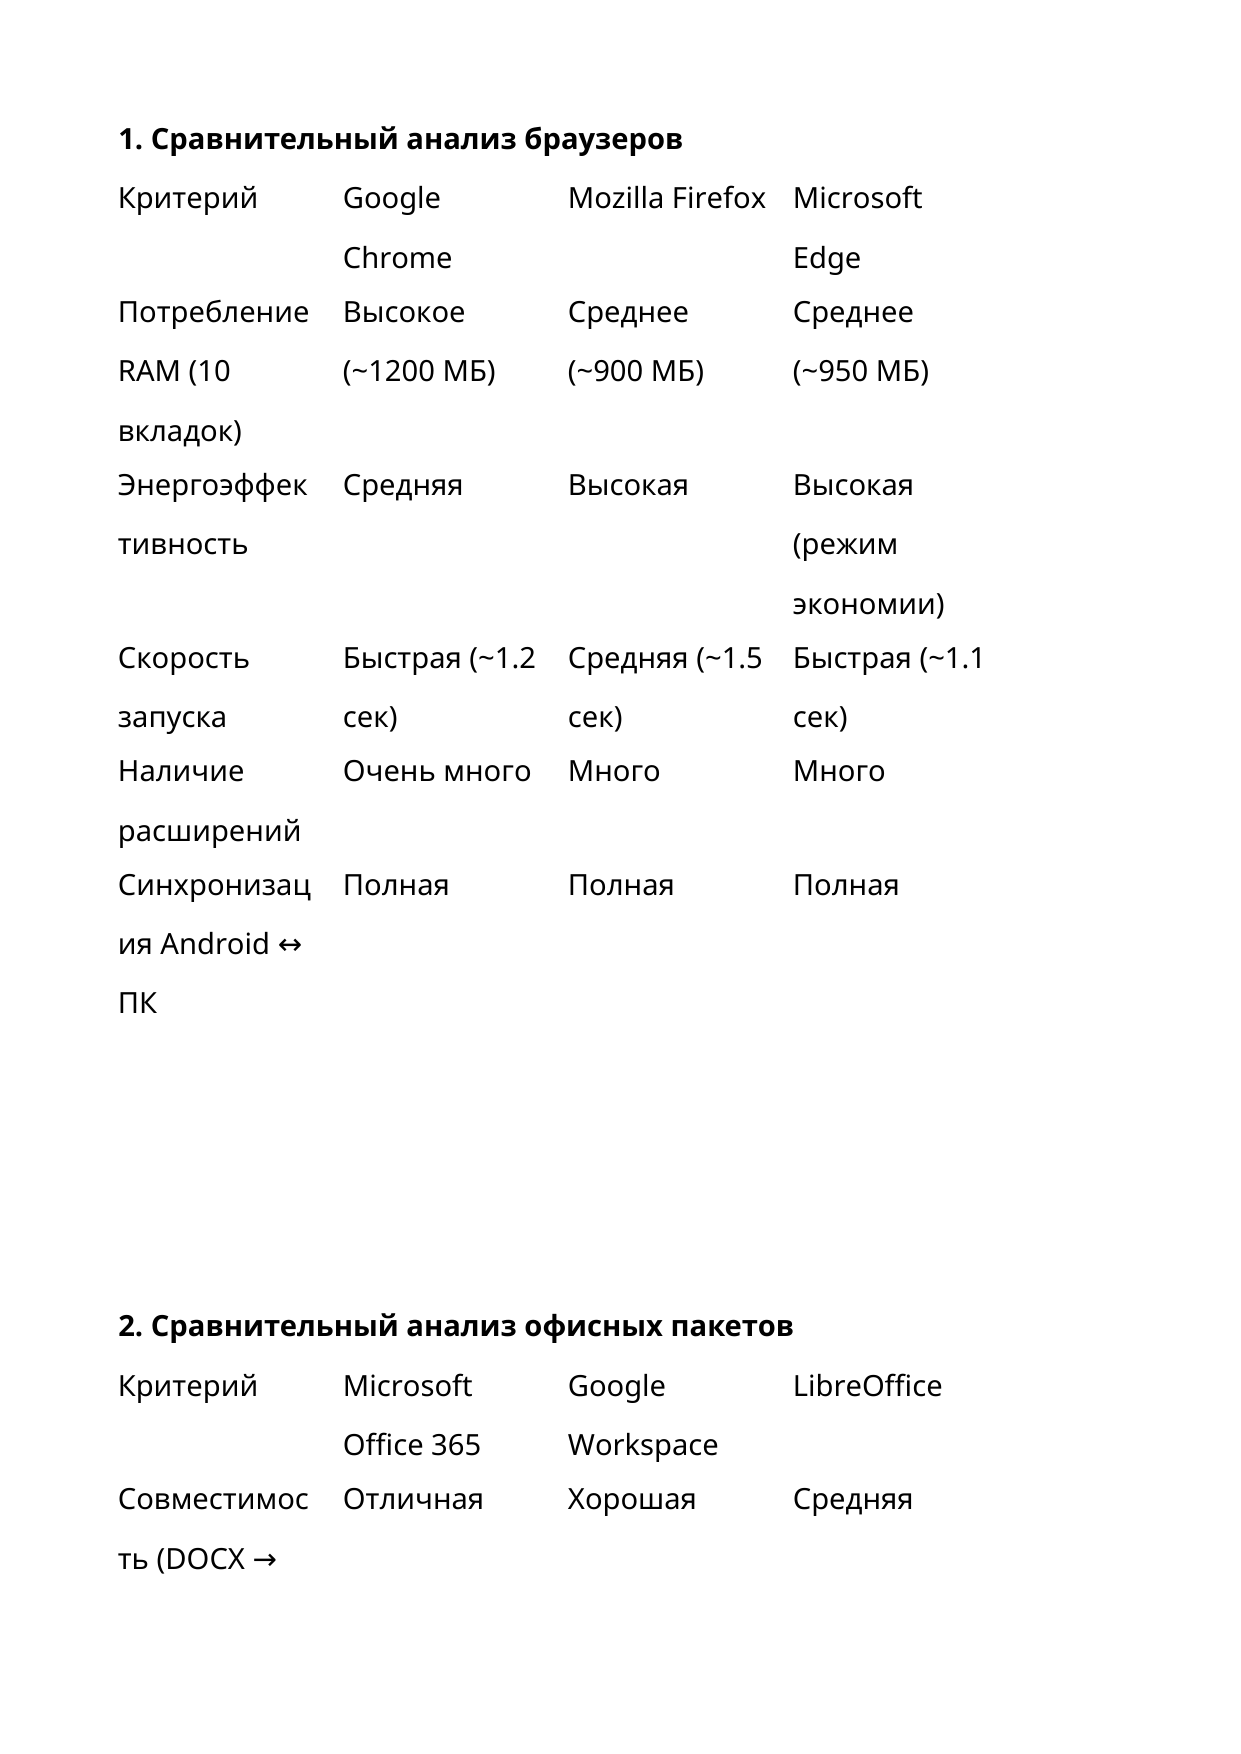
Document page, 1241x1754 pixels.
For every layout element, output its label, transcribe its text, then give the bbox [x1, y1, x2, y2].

table_header Критерий [106, 178, 331, 291]
subtitle 1. Сравнительный анализ браузеров [118, 118, 1122, 158]
subtitle 2. Сравнительный анализ офисных пакетов [118, 1306, 1122, 1345]
table_header LibreOffice [781, 1365, 1006, 1478]
table_cell Средняя [781, 1479, 1006, 1578]
table_cell Энергоэффективность [106, 464, 331, 637]
table_cell Полная [331, 864, 556, 1037]
table_header Microsoft Office 365 [331, 1365, 556, 1478]
table_cell Полная [781, 864, 1006, 1037]
table_header Google Chrome [331, 178, 556, 291]
table_cell Средняя (~1.5 сек) [556, 637, 781, 750]
table_cell Высокая (режим экономии) [781, 464, 1006, 637]
table_cell Быстрая (~1.2 сек) [331, 637, 556, 750]
table_cell Высокое (~1200 МБ) [331, 291, 556, 464]
table_cell Очень много [331, 750, 556, 864]
table_cell Синхронизация Android ↔ ПК [106, 864, 331, 1037]
table_cell Много [781, 750, 1006, 864]
table_header Mozilla Firefox [556, 178, 781, 291]
table_cell Среднее (~900 МБ) [556, 291, 781, 464]
table_cell Скорость запуска [106, 637, 331, 750]
table_cell Хорошая [556, 1479, 781, 1578]
table_header Google Workspace [556, 1365, 781, 1478]
table_header Критерий [106, 1365, 331, 1478]
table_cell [106, 1479, 331, 1578]
table_cell Много [556, 750, 781, 864]
table_cell Быстрая (~1.1 сек) [781, 637, 1006, 750]
table_cell Высокая [556, 464, 781, 637]
table_cell Отличная [331, 1479, 556, 1578]
table_cell Наличие расширений [106, 750, 331, 864]
table_cell Потребление RAM (10 вкладок) [106, 291, 331, 464]
table_cell Полная [556, 864, 781, 1037]
table_header Microsoft Edge [781, 178, 1006, 291]
table_cell Среднее (~950 МБ) [781, 291, 1006, 464]
table_cell Средняя [331, 464, 556, 637]
